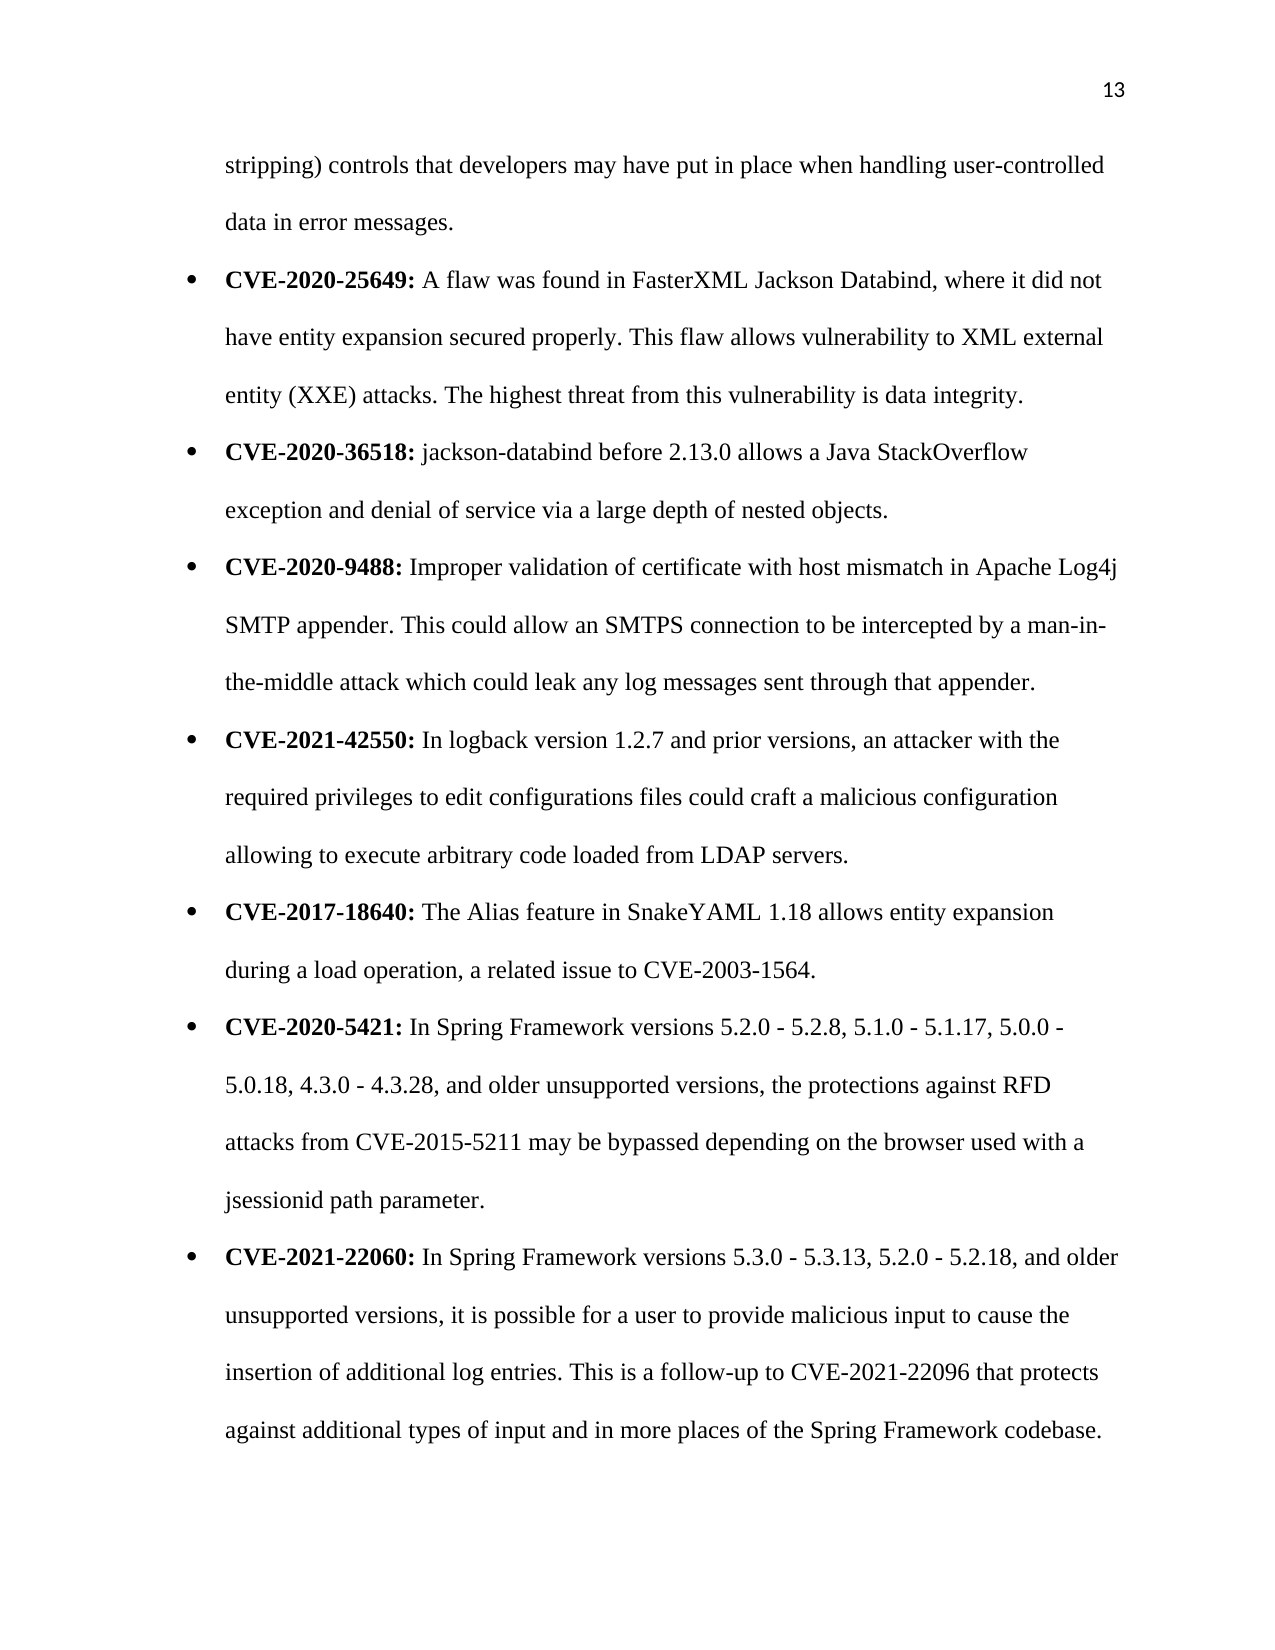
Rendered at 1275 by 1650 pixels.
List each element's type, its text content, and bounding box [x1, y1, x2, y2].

list CVE-2017-18640: The Alias feature in SnakeYAML 1.18 allows entity expansion during a load operation, a related issue to CVE-2003-1564. [187, 897, 1125, 984]
list CVE-2020-9488: Improper validation of certificate with host mismatch in Apache Log4j SMTP appender. This could allow an SMTPS connection to be intercepted by a man-in-the-middle attack which could leak any log messages sent through that appender. [187, 552, 1125, 696]
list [187, 150, 1125, 236]
list CVE-2021-22060: In Spring Framework versions 5.3.0 - 5.3.13, 5.2.0 - 5.2.18, and older unsupported versions, it is possible for a user to provide malicious input to cause the insertion of additional log entries. This is a follow-up to CVE-2021-22096 that protects against additional types of input and in more places of the Spring Framework codebase. [187, 1242, 1125, 1444]
list CVE-2021-42550: In logback version 1.2.7 and prior versions, an attacker with the required privileges to edit configurations files could craft a malicious configuration allowing to execute arbitrary code loaded from LDAP servers. [187, 725, 1125, 869]
list CVE-2020-25649: A flaw was found in FasterXML Jackson Databind, where it did not have entity expansion secured properly. This flaw allows vulnerability to XML external entity (XXE) attacks. The highest threat from this vulnerability is data integrity. [187, 265, 1125, 409]
list CVE-2020-5421: In Spring Framework versions 5.2.0 - 5.2.8, 5.1.0 - 5.1.17, 5.0.0 - 5.0.18, 4.3.0 - 4.3.28, and older unsupported versions, the protections against RFD attacks from CVE-2015-5211 may be bypassed depending on the browser used with a jsessionid path parameter. [187, 1012, 1125, 1214]
list CVE-2020-36518: jackson-databind before 2.13.0 allows a Java StackOverflow exception and denial of service via a large depth of nested objects. [187, 437, 1125, 524]
